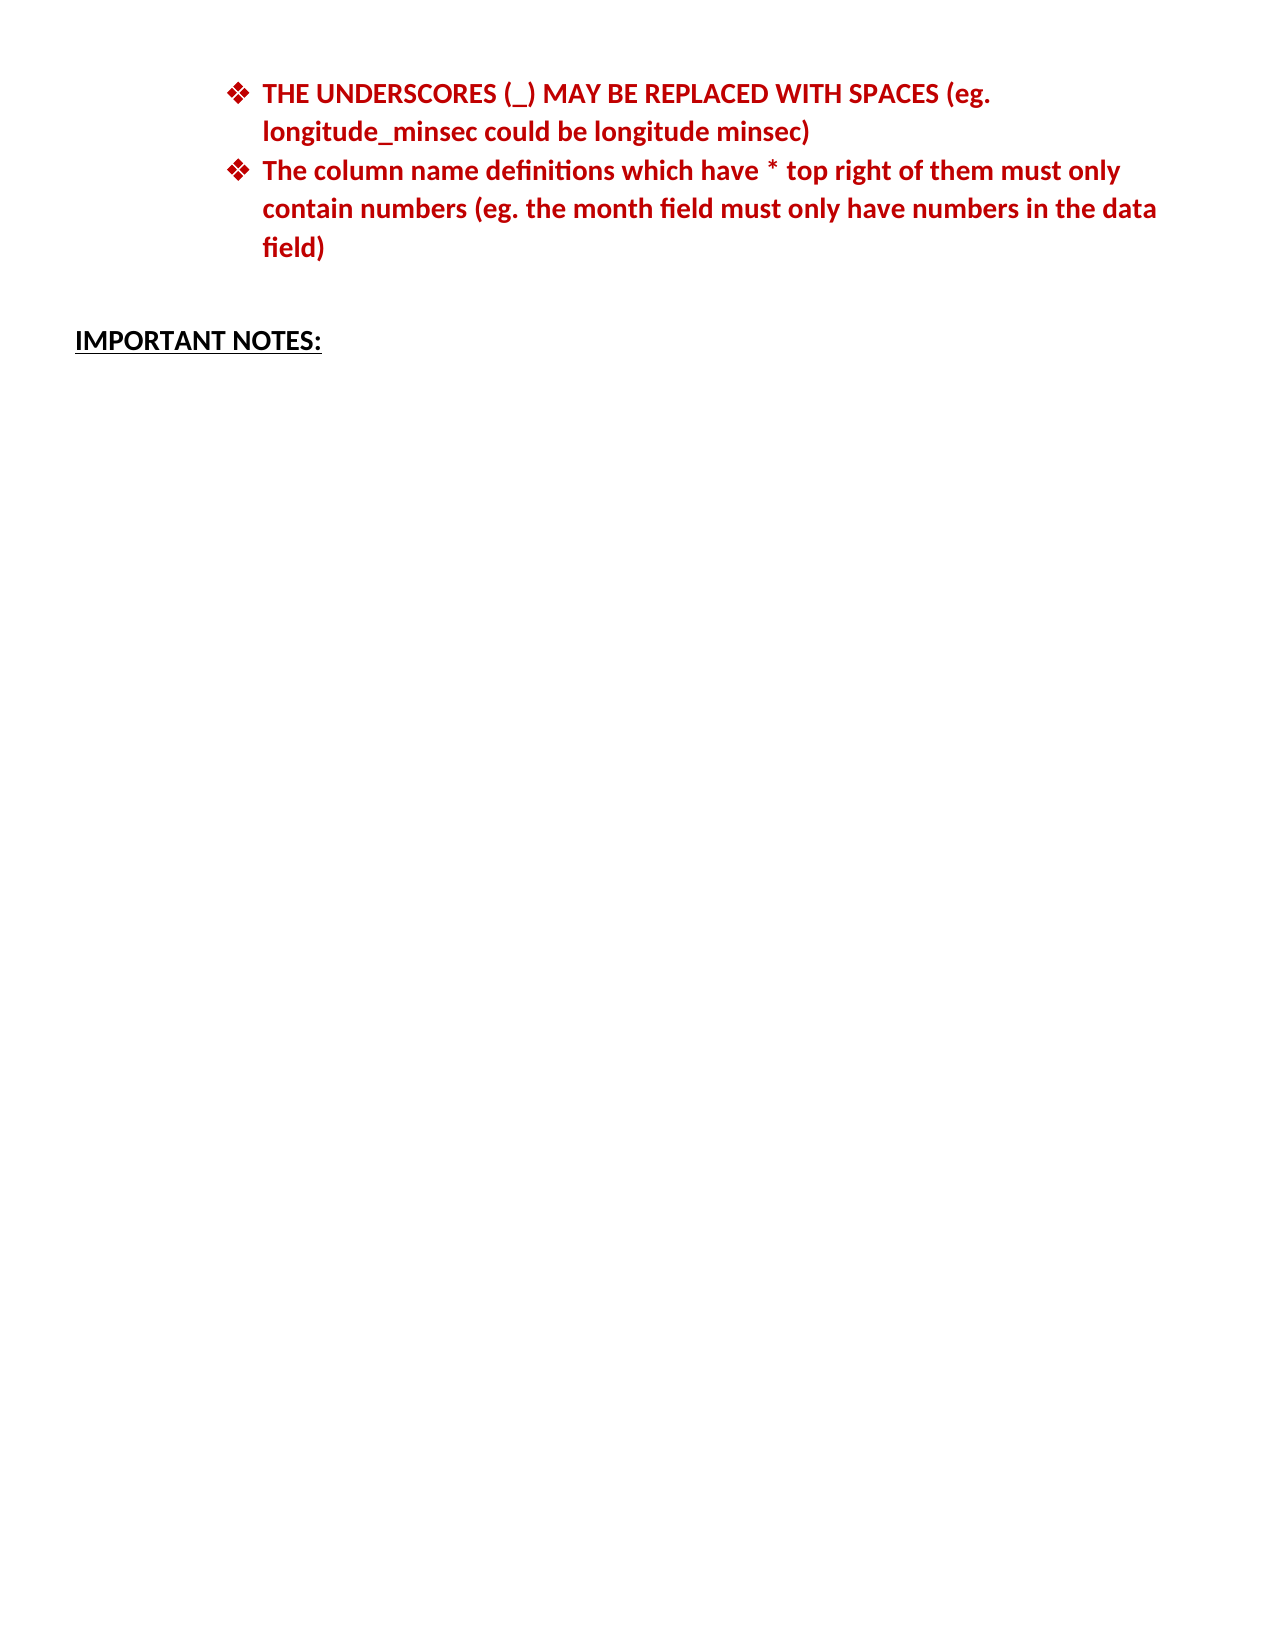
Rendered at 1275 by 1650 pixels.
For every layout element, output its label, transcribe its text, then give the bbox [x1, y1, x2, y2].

list THE UNDERSCORES (_) MAY BE REPLACED WITH SPACES (eg. longitude_minsec could be longitude minsec) [225, 75, 1200, 149]
list The column name definitions which have * top right of them must only contain numbers (eg. the month field must only have numbers in the data field) [225, 152, 1200, 264]
text IMPORTANT NOTES: [75, 322, 1200, 358]
